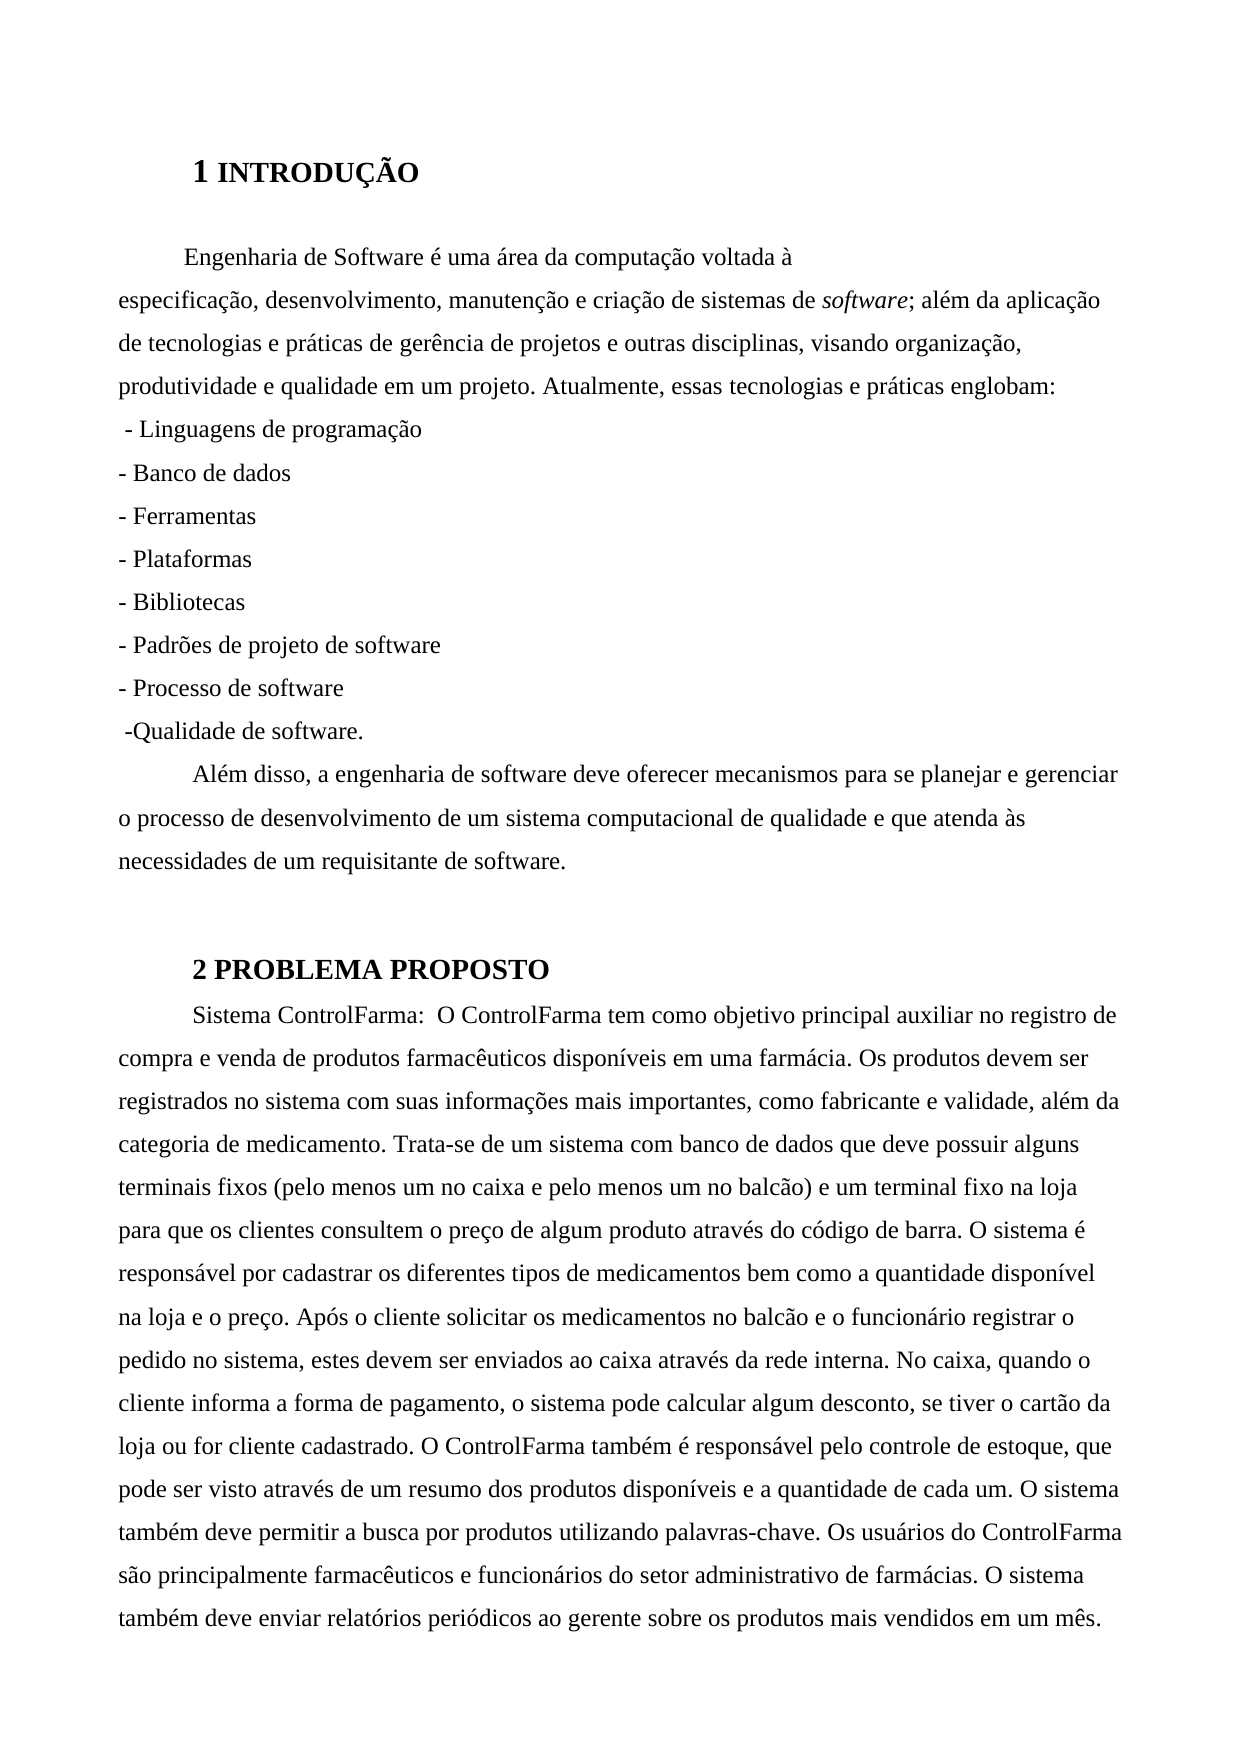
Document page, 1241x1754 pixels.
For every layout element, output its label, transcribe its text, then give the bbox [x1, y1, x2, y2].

text Engenharia de Software é uma área da computação voltada à especificação, desenvolvimento, manutenção e criação de sistemas de software; além da aplicação de tecnologias e práticas de gerência de projetos e outras disciplinas, visando organização, produtividade e qualidade em um projeto. Atualmente, essas tecnologias e práticas englobam: - Linguagens de programação - Banco de dados - Ferramentas - Plataformas - Bibliotecas - Padrões de projeto de software - Processo de software -Qualidade de software. Além disso, a engenharia de software deve oferecer mecanismos para se planejar e gerenciar o processo de desenvolvimento de um sistema computacional de qualidade e que atenda às necessidades de um requisitante de software. [118, 202, 1123, 874]
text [118, 901, 1123, 1632]
text 1 INTRODUÇÃO [192, 118, 1123, 190]
